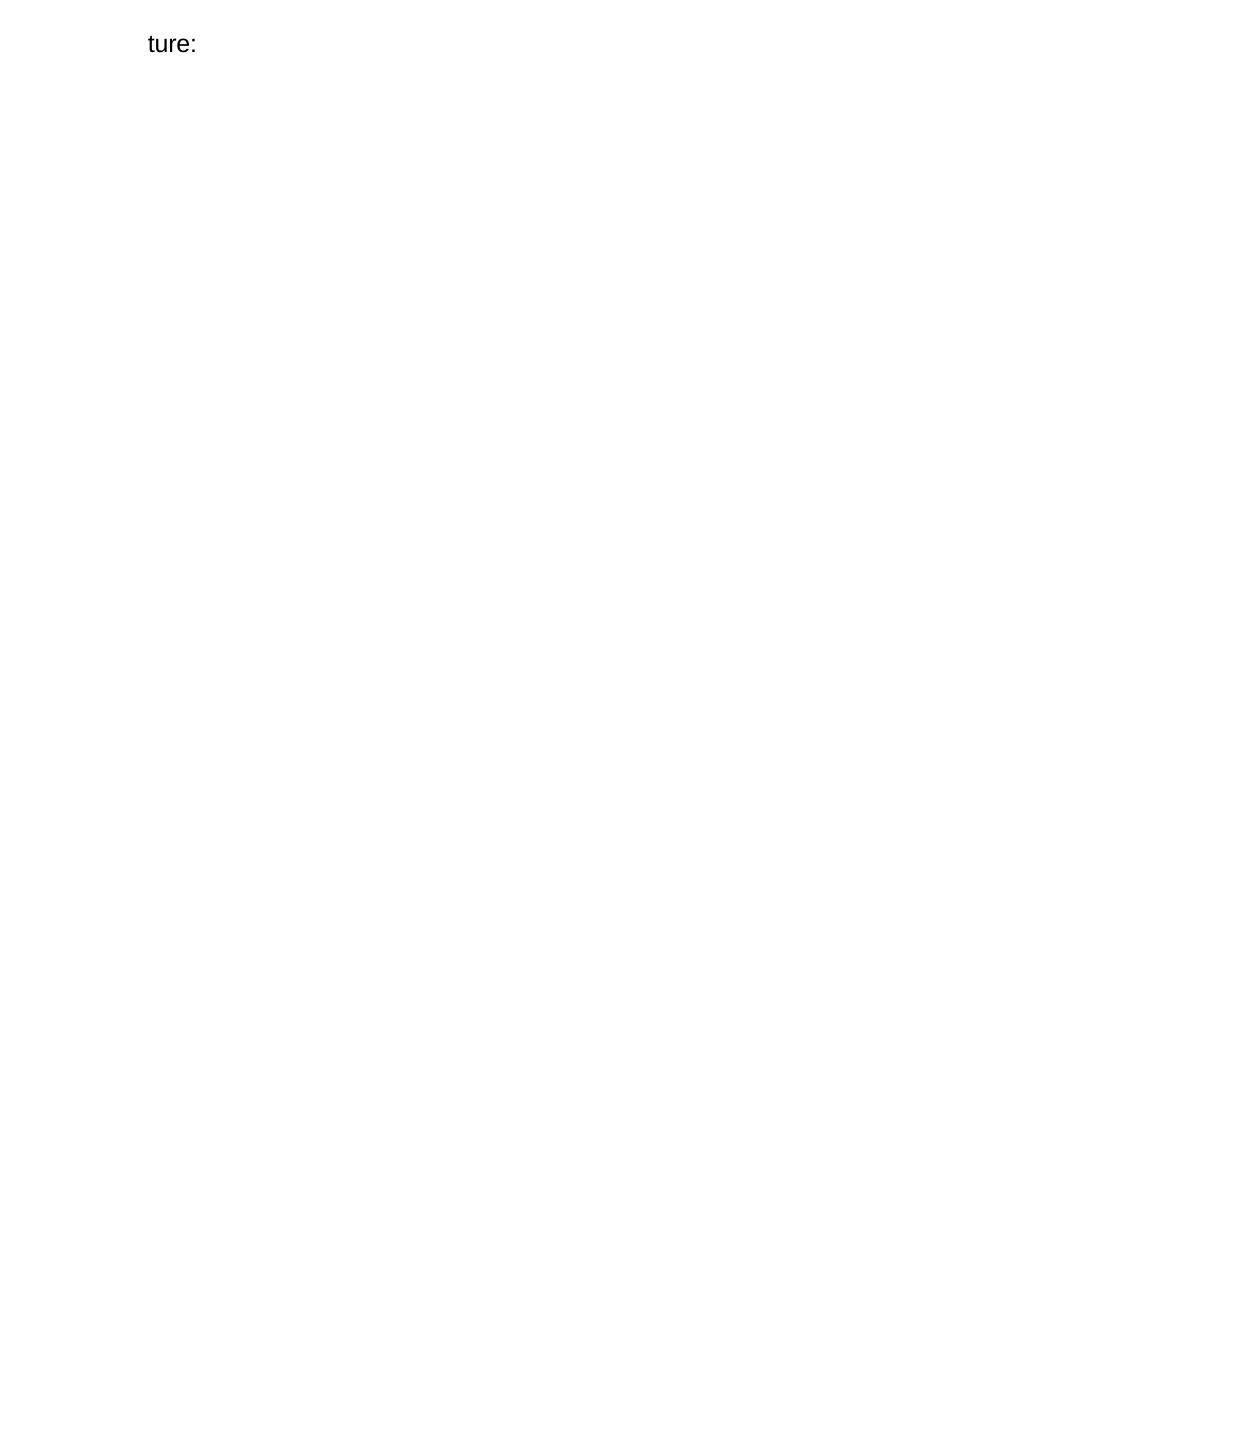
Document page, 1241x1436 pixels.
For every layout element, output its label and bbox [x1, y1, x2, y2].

text [148, 29, 1093, 58]
